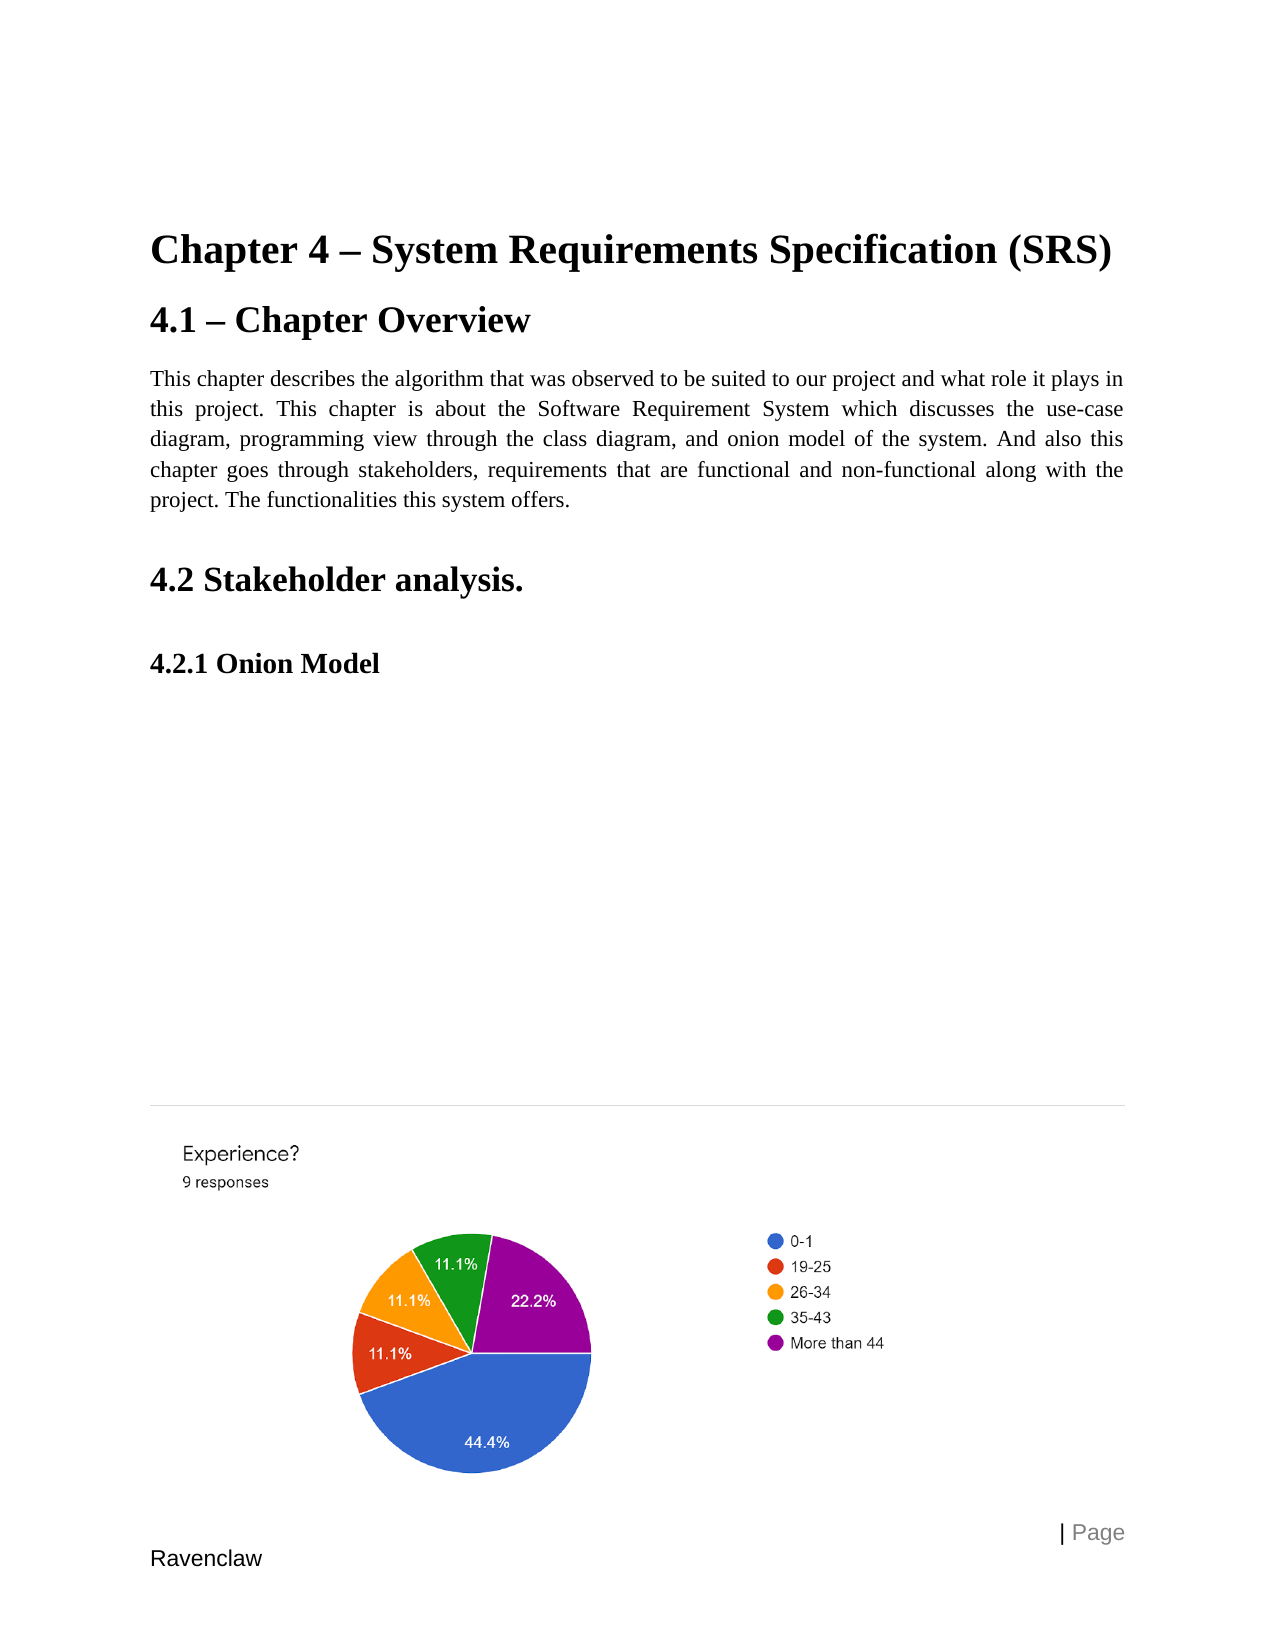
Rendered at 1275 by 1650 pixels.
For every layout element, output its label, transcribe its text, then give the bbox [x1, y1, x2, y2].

text This chapter describes the algorithm that was observed to be suited to our project and what role it plays in this project. This chapter is about the Software Requirement System which discusses the use-case diagram, programming view through the class diagram, and onion model of the system. And also this chapter goes through stakeholders, requirements that are functional and non-functional along with the project. The functionalities this system offers. [150, 365, 1125, 512]
subtitle 4.2.1 Onion Model [150, 646, 1125, 680]
picture [150, 1108, 1125, 1519]
subtitle 4.2 Stakeholder analysis. [150, 558, 1125, 599]
title 4.1 – Chapter Overview [150, 297, 1125, 340]
title Chapter 4 – System Requirements Specification (SRS) [150, 224, 1125, 272]
